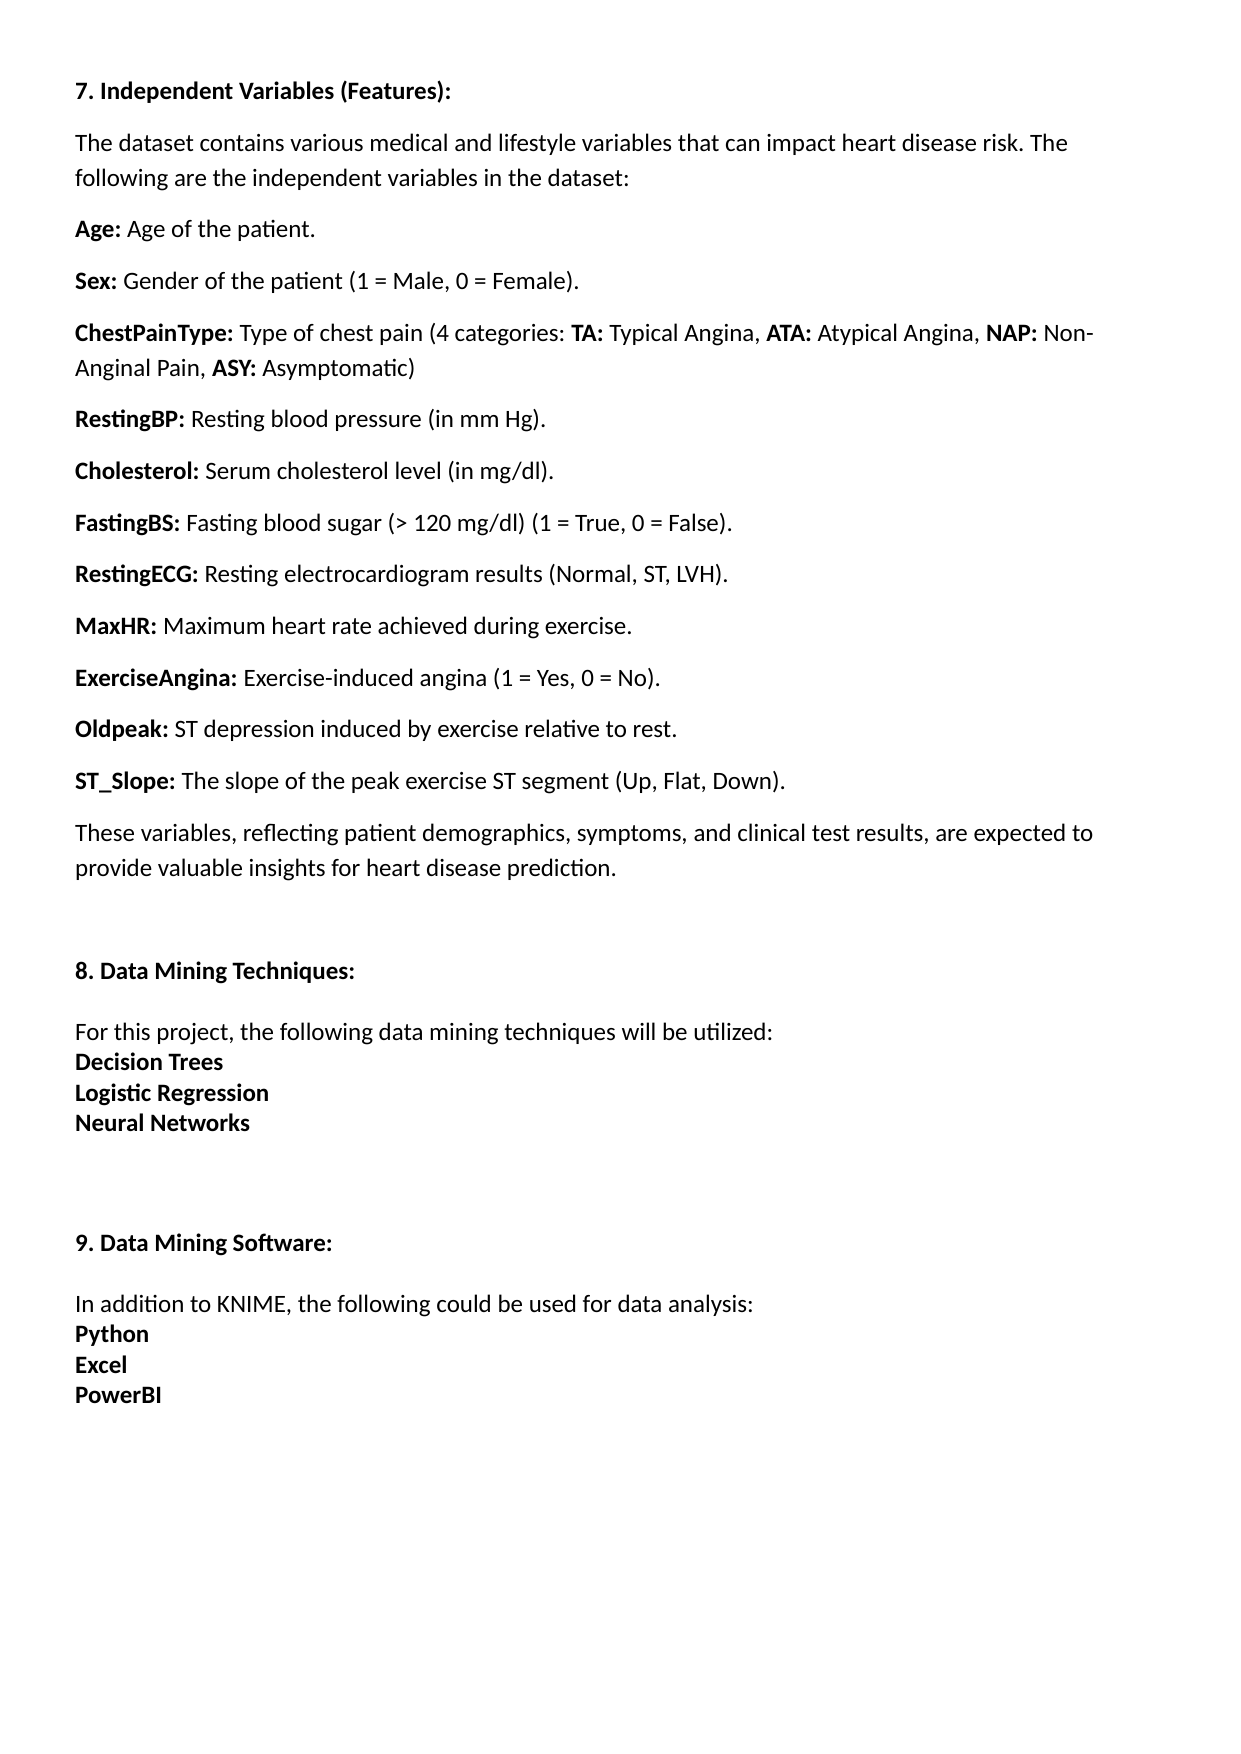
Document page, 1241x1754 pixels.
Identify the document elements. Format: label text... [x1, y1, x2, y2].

text 8. Data Mining Techniques: [75, 955, 1165, 986]
text These variables, reflecting patient demographics, symptoms, and clinical test results, are expected to provide valuable insights for heart disease prediction. [75, 817, 1165, 882]
text MaxHR: Maximum heart rate achieved during exercise. [75, 610, 1165, 641]
text PowerBI [75, 1379, 1165, 1410]
text Logistic Regression [75, 1077, 1165, 1108]
text 7. Independent Variables (Features): [75, 75, 1165, 106]
text 9. Data Mining Software: [75, 1227, 1165, 1257]
text ST_Slope: The slope of the peak exercise ST segment (Up, Flat, Down). [75, 765, 1165, 796]
text For this project, the following data mining techniques will be utilized: [75, 1016, 1165, 1047]
text ExerciseAngina: Exercise-induced angina (1 = Yes, 0 = No). [75, 662, 1165, 692]
text Sex: Gender of the patient (1 = Male, 0 = Female). [75, 265, 1165, 296]
text Decision Trees [75, 1047, 1165, 1077]
text Oldpeak: ST depression induced by exercise relative to rest. [75, 713, 1165, 744]
text FastingBS: Fasting blood sugar (> 120 mg/dl) (1 = True, 0 = False). [75, 507, 1165, 537]
text In addition to KNIME, the following could be used for data analysis: [75, 1288, 1165, 1318]
text Cholesterol: Serum cholesterol level (in mg/dl). [75, 455, 1165, 486]
text RestingECG: Resting electrocardiogram results (Normal, ST, LVH). [75, 558, 1165, 589]
text Neural Networks [75, 1108, 1165, 1138]
text Age: Age of the patient. [75, 213, 1165, 244]
text Python [75, 1318, 1165, 1349]
text RestingBP: Resting blood pressure (in mm Hg). [75, 403, 1165, 434]
text Excel [75, 1349, 1165, 1379]
text The dataset contains various medical and lifestyle variables that can impact heart disease risk. The following are the independent variables in the dataset: [75, 127, 1165, 192]
text ChestPainType: Type of chest pain (4 categories: TA: Typical Angina, ATA: Atypical Angina, NAP: Non-Anginal Pain, ASY: Asymptomatic) [75, 317, 1165, 382]
